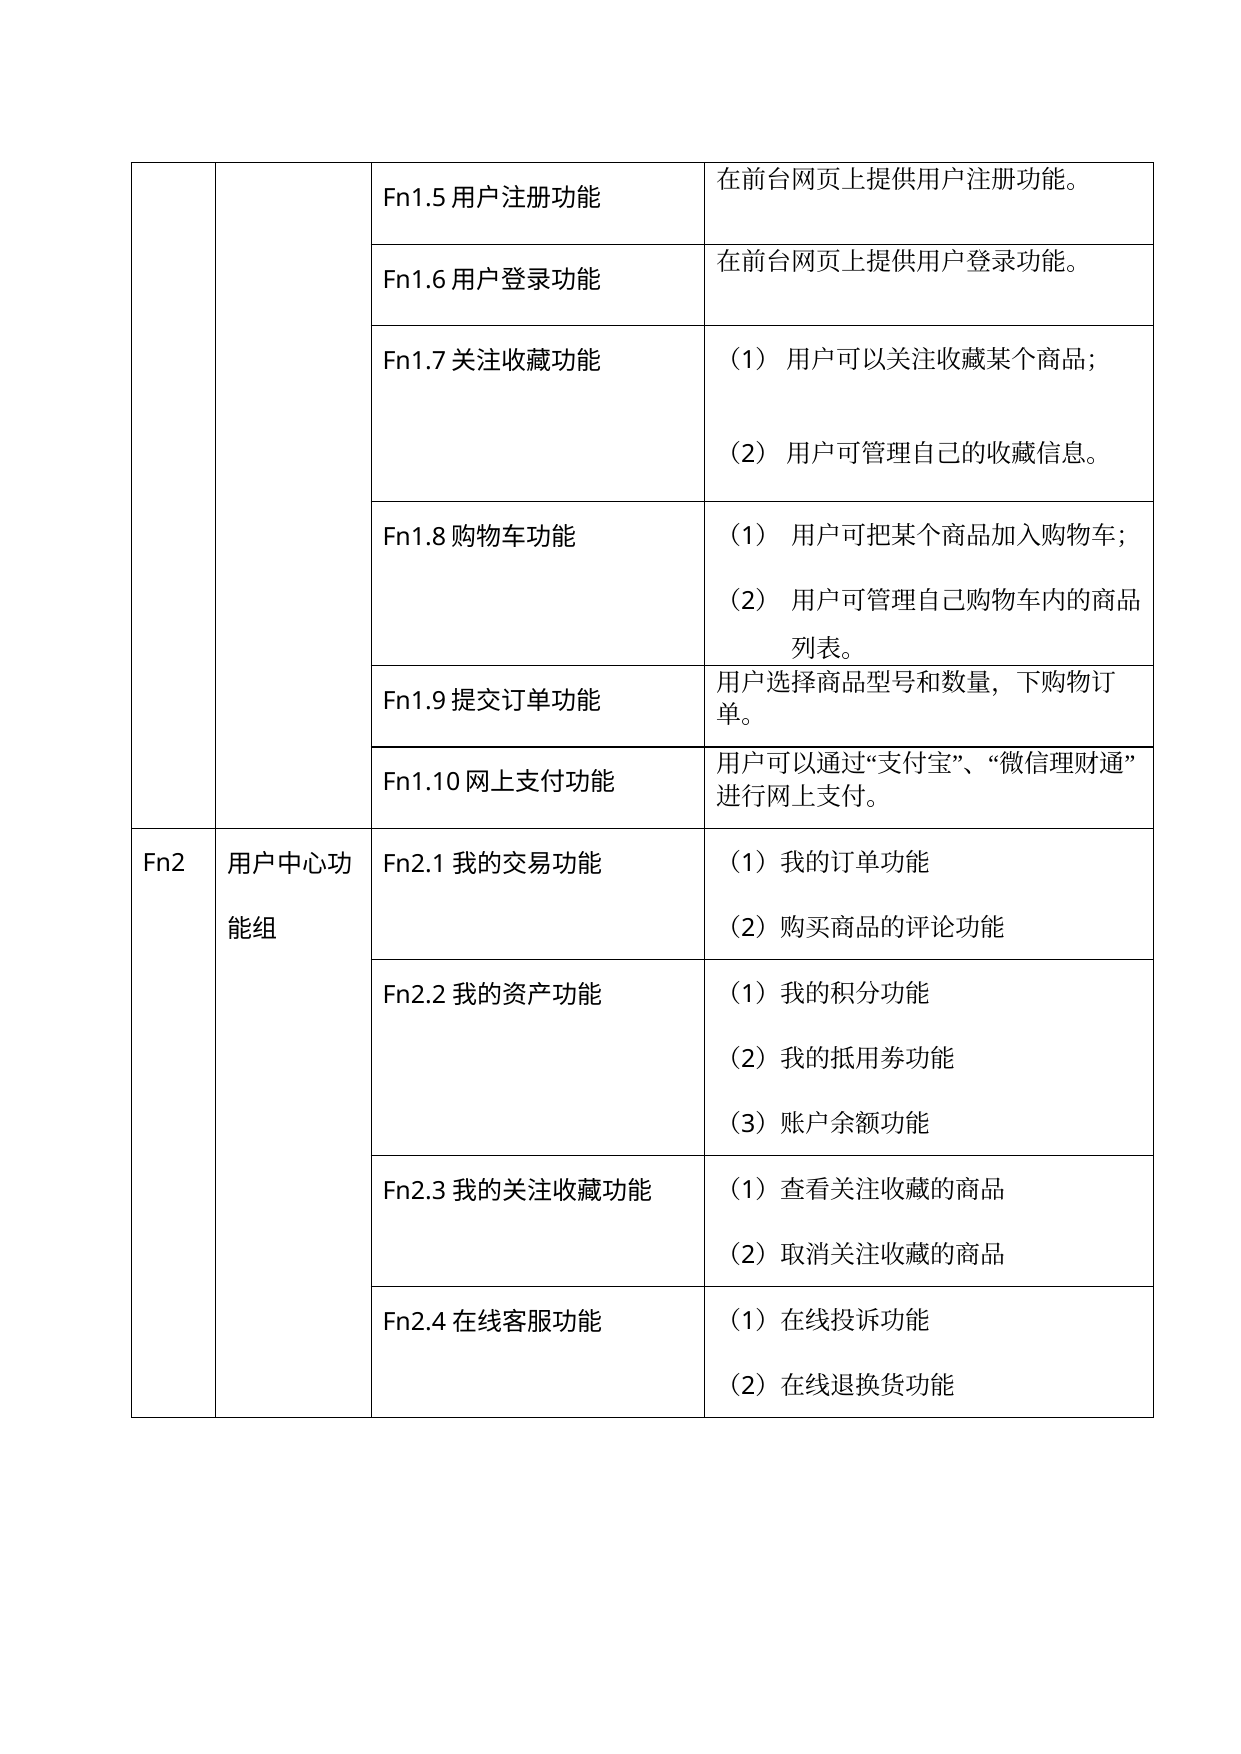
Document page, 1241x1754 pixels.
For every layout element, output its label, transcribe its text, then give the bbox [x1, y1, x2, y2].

table_cell 用户选择商品型号和数量，下购物订单。 [705, 666, 1153, 746]
table_cell Fn2 [132, 829, 215, 1417]
table_cell （1） 用户可以关注收藏某个商品； （2） 用户可管理自己的收藏信息。 [705, 326, 1153, 501]
table_cell 在线投诉功能 在线退换货功能 [705, 1287, 1153, 1417]
table_cell 我的订单功能 购买商品的评论功能 [705, 829, 1153, 959]
table_cell 在前台网页上提供用户登录功能。 [705, 245, 1153, 325]
table_cell 我的积分功能 我的抵用劵功能 账户余额功能 [705, 960, 1153, 1155]
table_cell Fn2.2 我的资产功能 [372, 960, 704, 1155]
table_cell 用户中心功能组 [216, 829, 371, 1417]
table_cell Fn2.3 我的关注收藏功能 [372, 1156, 704, 1286]
table_cell Fn1.10网上支付功能 [372, 748, 704, 828]
table_cell 用户可把某个商品加入购物车； 用户可管理自己购物车内的商品列表。 [705, 502, 1153, 665]
table_cell Fn2.4 在线客服功能 [372, 1287, 704, 1417]
table_cell Fn1.5用户注册功能 [372, 163, 704, 244]
table_cell 用户可以通过“支付宝”、“微信理财通”进行网上支付。 [705, 748, 1153, 828]
table_cell Fn1.8购物车功能 [372, 502, 704, 665]
table_cell Fn2.1 我的交易功能 [372, 829, 704, 959]
table_cell Fn1.6用户登录功能 [372, 245, 704, 325]
table_cell 查看关注收藏的商品 取消关注收藏的商品 [705, 1156, 1153, 1286]
table_cell Fn1.7关注收藏功能 [372, 326, 704, 501]
table_cell 在前台网页上提供用户注册功能。 [705, 163, 1153, 244]
table_cell Fn1.9提交订单功能 [372, 666, 704, 746]
